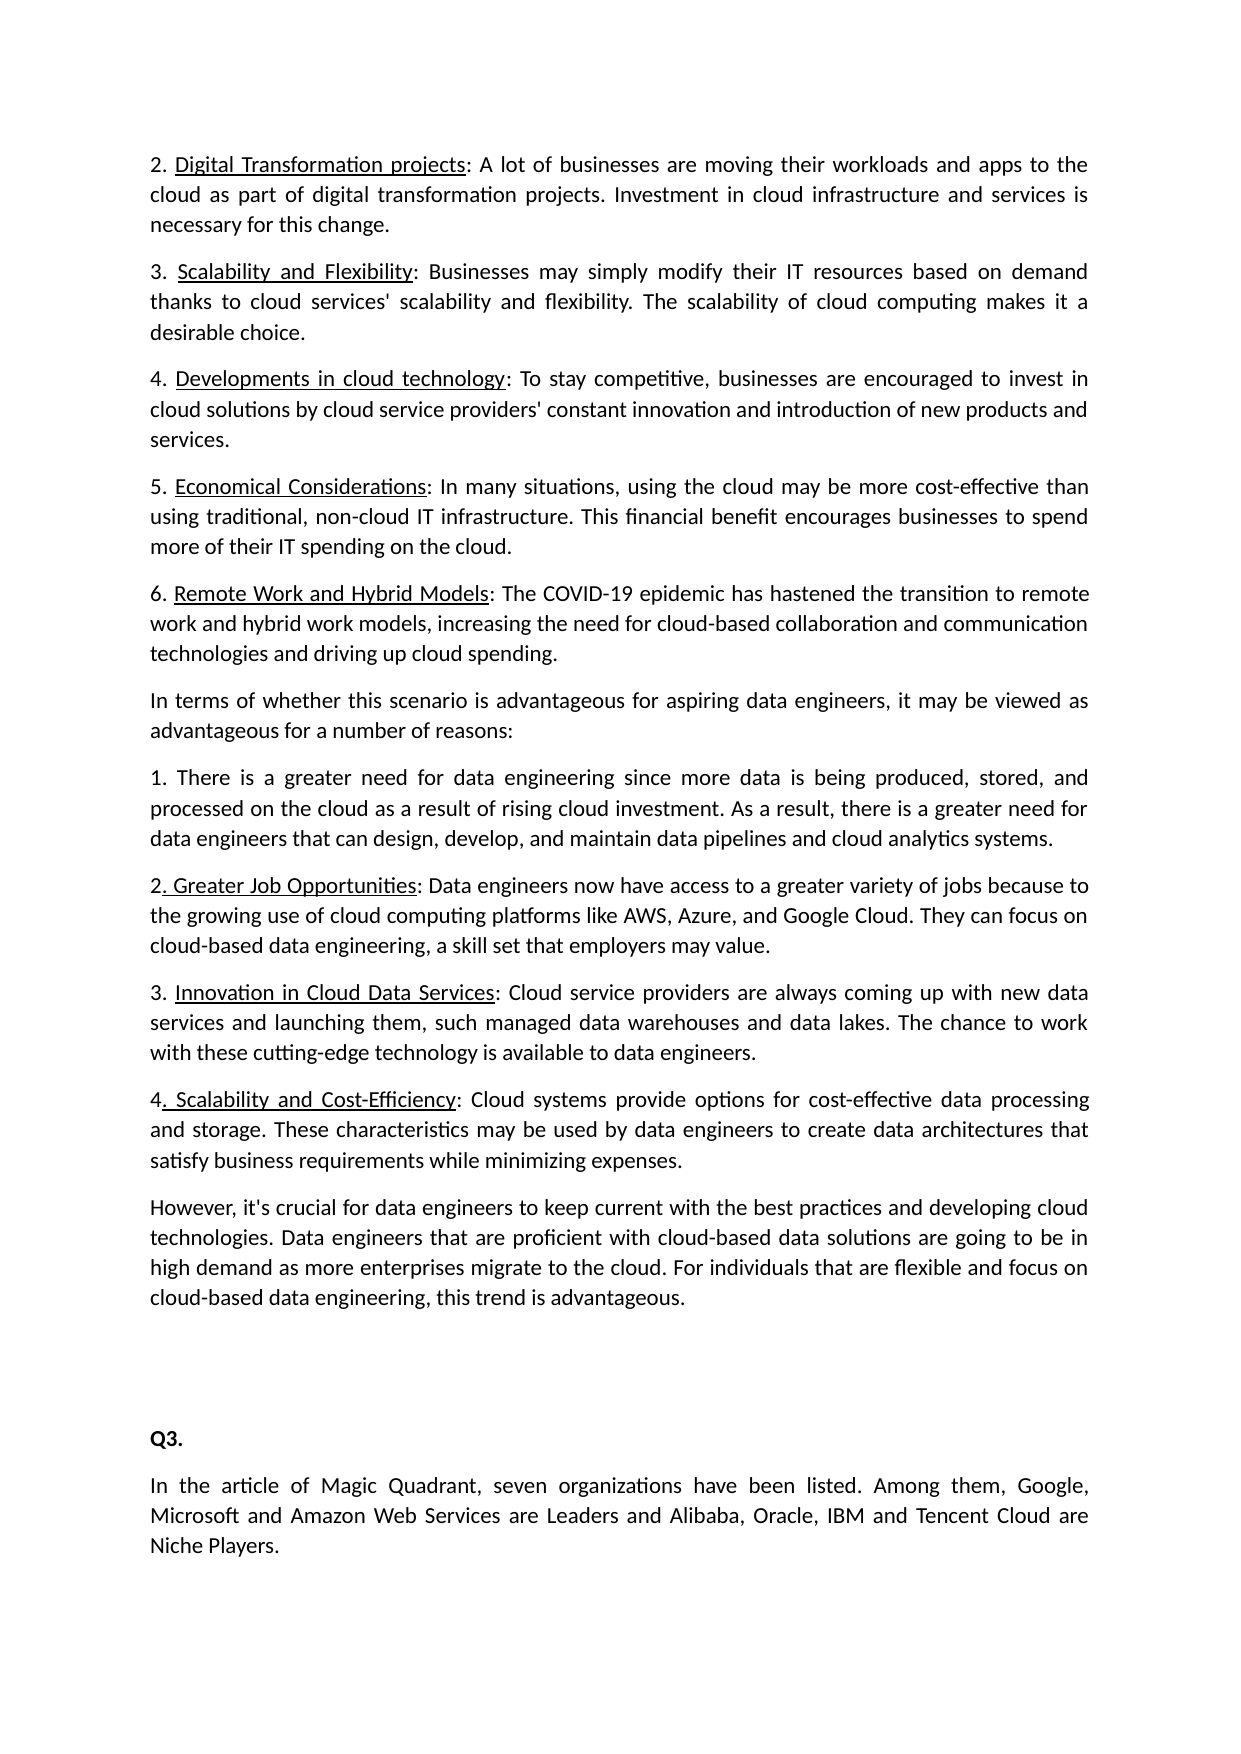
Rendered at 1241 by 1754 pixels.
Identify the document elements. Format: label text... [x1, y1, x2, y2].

text 5. Economical Considerations: In many situations, using the cloud may be more cost-effective than using traditional, non-cloud IT infrastructure. This financial benefit encourages businesses to spend more of their IT spending on the cloud. [150, 472, 1090, 560]
text In the article of Magic Quadrant, seven organizations have been listed. Among them, Google, Microsoft and Amazon Web Services are Leaders and Alibaba, Oracle, IBM and Tencent Cloud are Niche Players. [150, 1471, 1090, 1559]
text However, it's crucial for data engineers to keep current with the best practices and developing cloud technologies. Data engineers that are proficient with cloud-based data solutions are going to be in high demand as more enterprises migrate to the cloud. For individuals that are flexible and focus on cloud-based data engineering, this trend is advantageous. [150, 1193, 1090, 1311]
text 4. Developments in cloud technology: To stay competitive, businesses are encouraged to invest in cloud solutions by cloud service providers' constant innovation and introduction of new products and services. [150, 364, 1090, 453]
text 3. Scalability and Flexibility: Businesses may simply modify their IT resources based on demand thanks to cloud services' scalability and flexibility. The scalability of cloud computing makes it a desirable choice. [150, 257, 1090, 346]
text 2. Greater Job Opportunities: Data engineers now have access to a greater variety of jobs because to the growing use of cloud computing platforms like AWS, Azure, and Google Cloud. They can focus on cloud-based data engineering, a skill set that employers may value. [150, 871, 1090, 959]
text Q3. [150, 1424, 1090, 1452]
text 4. Scalability and Cost-Efficiency: Cloud systems provide options for cost-effective data processing and storage. These characteristics may be used by data engineers to create data architectures that satisfy business requirements while minimizing expenses. [150, 1085, 1090, 1174]
text 6. Remote Work and Hybrid Models: The COVID-19 epidemic has hastened the transition to remote work and hybrid work models, increasing the need for cloud-based collaboration and communication technologies and driving up cloud spending. [150, 579, 1090, 668]
text 3. Innovation in Cloud Data Services: Cloud service providers are always coming up with new data services and launching them, such managed data warehouses and data lakes. The chance to work with these cutting-edge technology is available to data engineers. [150, 978, 1090, 1067]
text In terms of whether this scenario is advantageous for aspiring data engineers, it may be viewed as advantageous for a number of reasons: [150, 686, 1090, 745]
text 1. There is a greater need for data engineering since more data is being produced, stored, and processed on the cloud as a result of rising cloud investment. As a result, there is a greater need for data engineers that can design, develop, and maintain data pipelines and cloud analytics systems. [150, 763, 1090, 852]
text 2. Digital Transformation projects: A lot of businesses are moving their workloads and apps to the cloud as part of digital transformation projects. Investment in cloud infrastructure and services is necessary for this change. [150, 150, 1090, 238]
